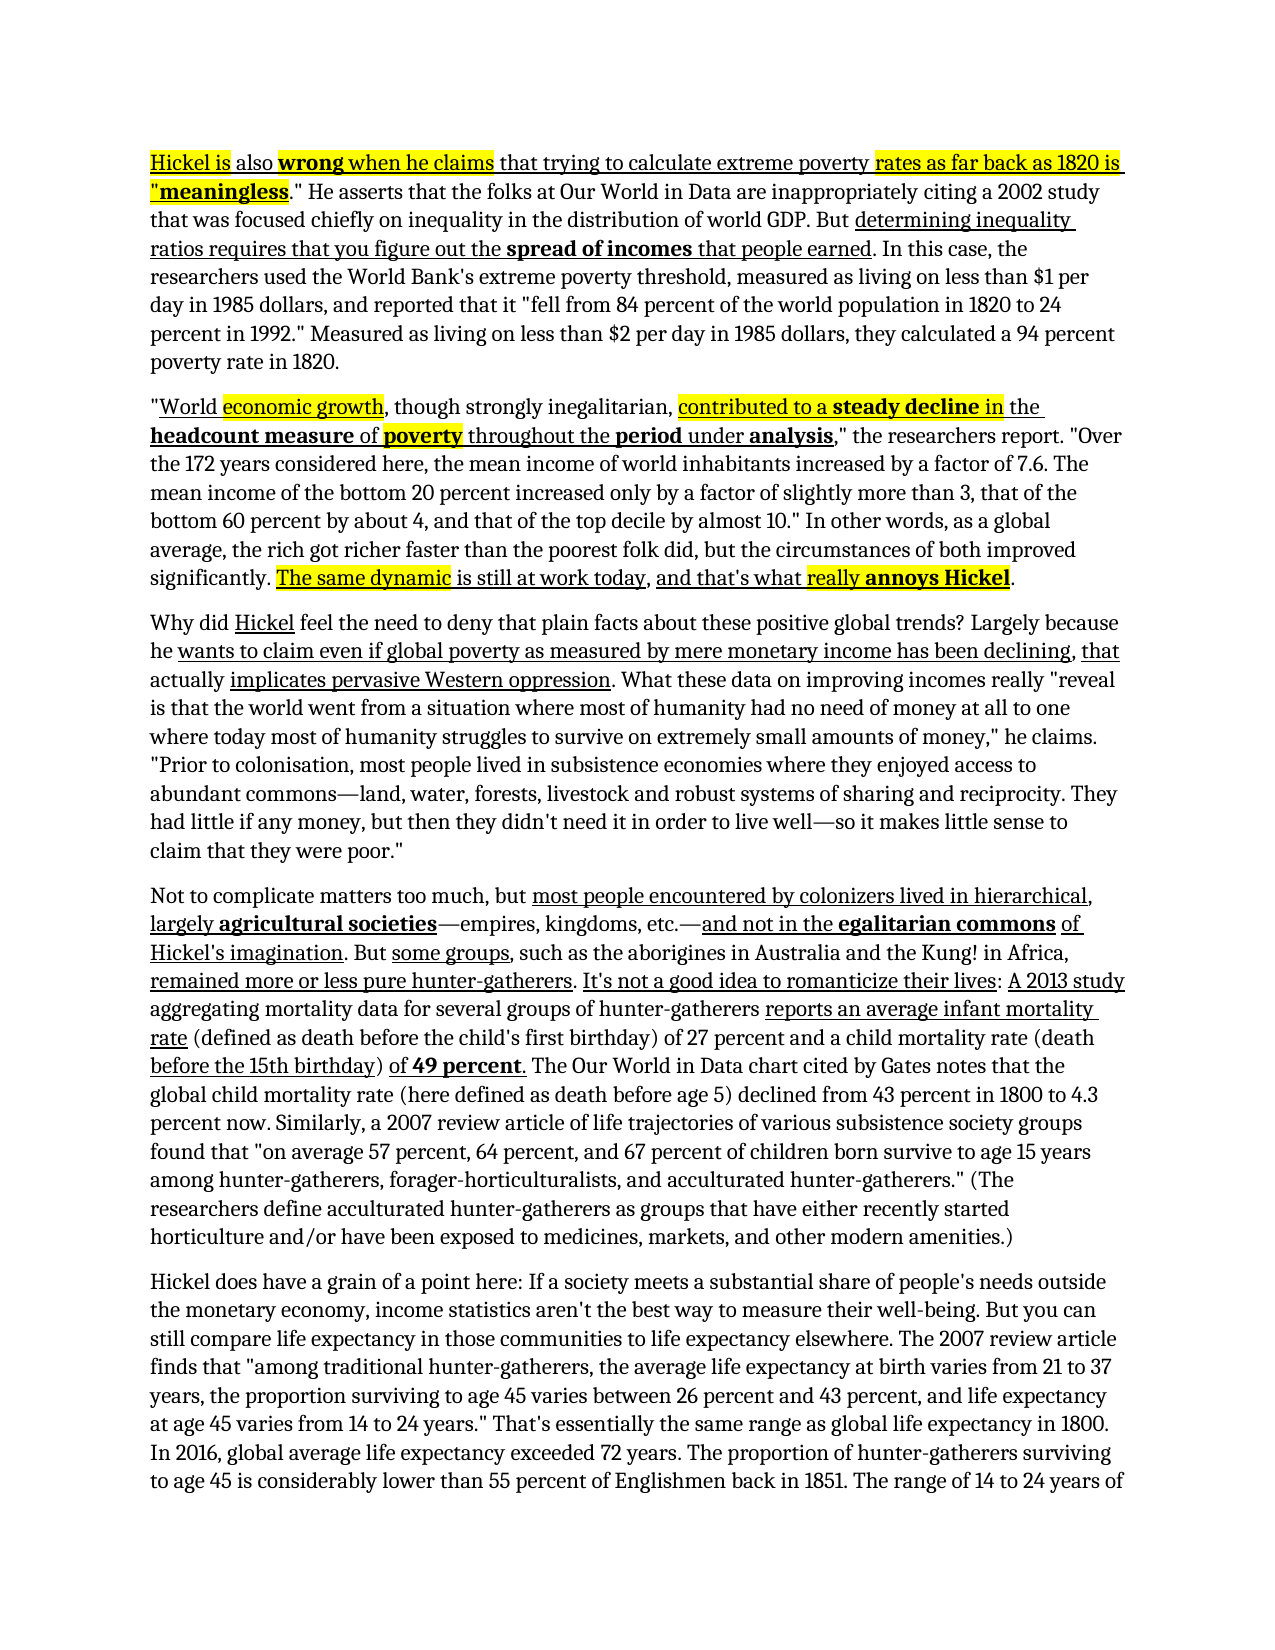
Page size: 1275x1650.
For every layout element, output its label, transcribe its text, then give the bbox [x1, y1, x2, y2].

text Why did Hickel feel the need to deny that plain facts about these positive global trends? Largely because he wants to claim even if global poverty as measured by mere monetary income has been declining, that actually implicates pervasive Western oppression. What these data on improving incomes really "reveal is that the world went from a situation where most of humanity had no need of money at all to one where today most of humanity struggles to survive on extremely small amounts of money," he claims. "Prior to colonisation, most people lived in subsistence economies where they enjoyed access to abundant commons—land, water, forests, livestock and robust systems of sharing and reciprocity. They had little if any money, but then they didn't need it in order to live well—so it makes little sense to claim that they were poor." [150, 610, 1125, 864]
text Not to complicate matters too much, but most people encountered by colonizers lived in hierarchical, largely agricultural societies—empires, kingdoms, etc.—and not in the egalitarian commons of Hickel's imagination. But some groups, such as the aborigines in Australia and the Kung! in Africa, remained more or less pure hunter-gatherers. It's not a good idea to romanticize their lives: A 2013 study aggregating mortality data for several groups of hunter-gatherers reports an average infant mortality rate (defined as death before the child's first birthday) of 27 percent and a child mortality rate (death before the 15th birthday) of 49 percent. The Our World in Data chart cited by Gates notes that the global child mortality rate (here defined as death before age 5) declined from 43 percent in 1800 to 4.3 percent now. Similarly, a 2007 review article of life trajectories of various subsistence society groups found that "on average 57 percent, 64 percent, and 67 percent of children born survive to age 15 years among hunter-gatherers, forager-horticulturalists, and acculturated hunter-gatherers." (The researchers define acculturated hunter-gatherers as groups that have either recently started horticulture and/or have been exposed to medicines, markets, and other modern amenities.) [150, 882, 1125, 1250]
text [150, 1269, 1125, 1494]
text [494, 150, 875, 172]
text Hickel is also wrong when he claims that trying to calculate extreme poverty rates as far back as 1820 is "meaningless." He asserts that the folks at Our World in Data are inappropriately citing a 2002 study that was focused chiefly on inequality in the distribution of world GDP. But determining inequality ratios requires that you figure out the spread of incomes that people earned. In this case, the researchers used the World Bank's extreme poverty threshold, measured as living on less than $1 per day in 1985 dollars, and reported that it "fell from 84 percent of the world population in 1820 to 24 percent in 1992." Measured as living on less than $2 per day in 1985 dollars, they calculated a 94 percent poverty rate in 1820. [150, 174, 1125, 375]
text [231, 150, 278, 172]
text "World economic growth, though strongly inegalitarian, contributed to a steady decline in the headcount measure of poverty throughout the period under analysis," the researchers report. "Over the 172 years considered here, the mean income of world inhabitants increased by a factor of 7.6. The mean income of the bottom 20 percent increased only by a factor of slightly more than 3, that of the bottom 60 percent by about 4, and that of the top decile by almost 10." In other words, as a global average, the rich got richer faster than the poorest folk did, but the circumstances of both improved significantly. The same dynamic is still at work today, and that's what really annoys Hickel. [150, 394, 1125, 591]
